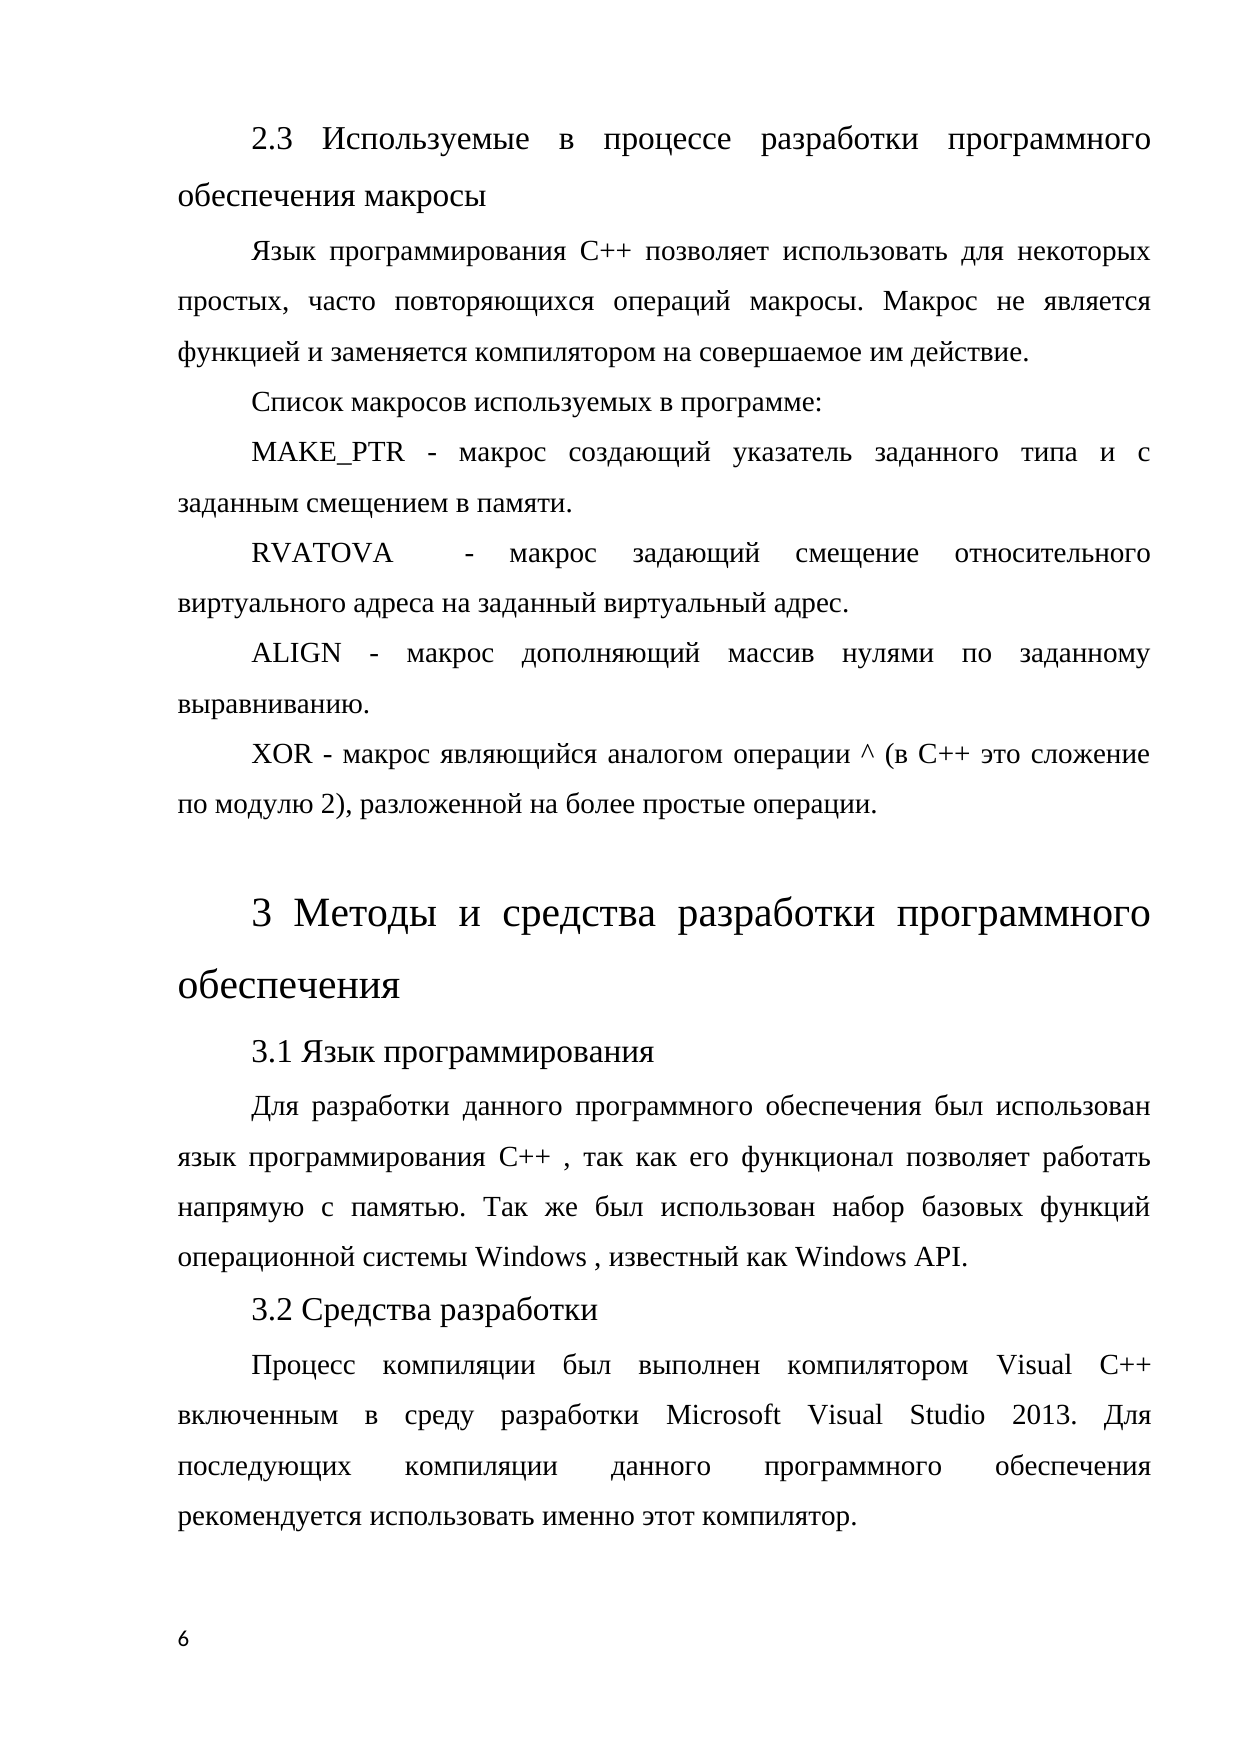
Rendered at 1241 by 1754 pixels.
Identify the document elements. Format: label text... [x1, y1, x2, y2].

text 2.3 Используемые в процессе разработки программного обеспечения макросы [177, 118, 1152, 214]
text Для разработки данного программного обеспечения был использован язык программирования C++ , так как его функционал позволяет работать напрямую с памятью. Так же был использован набор базовых функций операционной системы Windows , известный как Windows API. [177, 1088, 1152, 1273]
text ALIGN - макрос дополняющий массив нулями по заданному выравниванию. [177, 636, 1152, 719]
text XOR - макрос являющийся аналогом операции ^ (в С++ это сложение по модулю 2), разложенной на более простые операции. [177, 736, 1152, 820]
text Язык программирования С++ позволяет использовать для некоторых простых, часто повторяющихся операций макросы. Макрос не является функцией и заменяется компилятором на совершаемое им действие. [177, 233, 1152, 367]
text Процесс компиляции был выполнен компилятором Visual C++ включенным в среду разработки Microsoft Visual Studio 2013. Для последующих компиляции данного программного обеспечения рекомендуется использовать именно этот компилятор. [177, 1347, 1152, 1532]
text 3 Методы и средства разработки программного обеспечения [177, 887, 1152, 1007]
text MAKE_PTR - макрос создающий указатель заданного типа и с заданным смещением в памяти. [177, 434, 1152, 518]
text 3.2 Средства разработки [177, 1290, 1152, 1328]
text Список макросов используемых в программе: [177, 384, 1152, 418]
text RVATOVA - макрос задающий смещение относительного виртуального адреса на заданный виртуальный адрес. [177, 535, 1152, 619]
text 3.1 Язык программирования [177, 1031, 1152, 1069]
